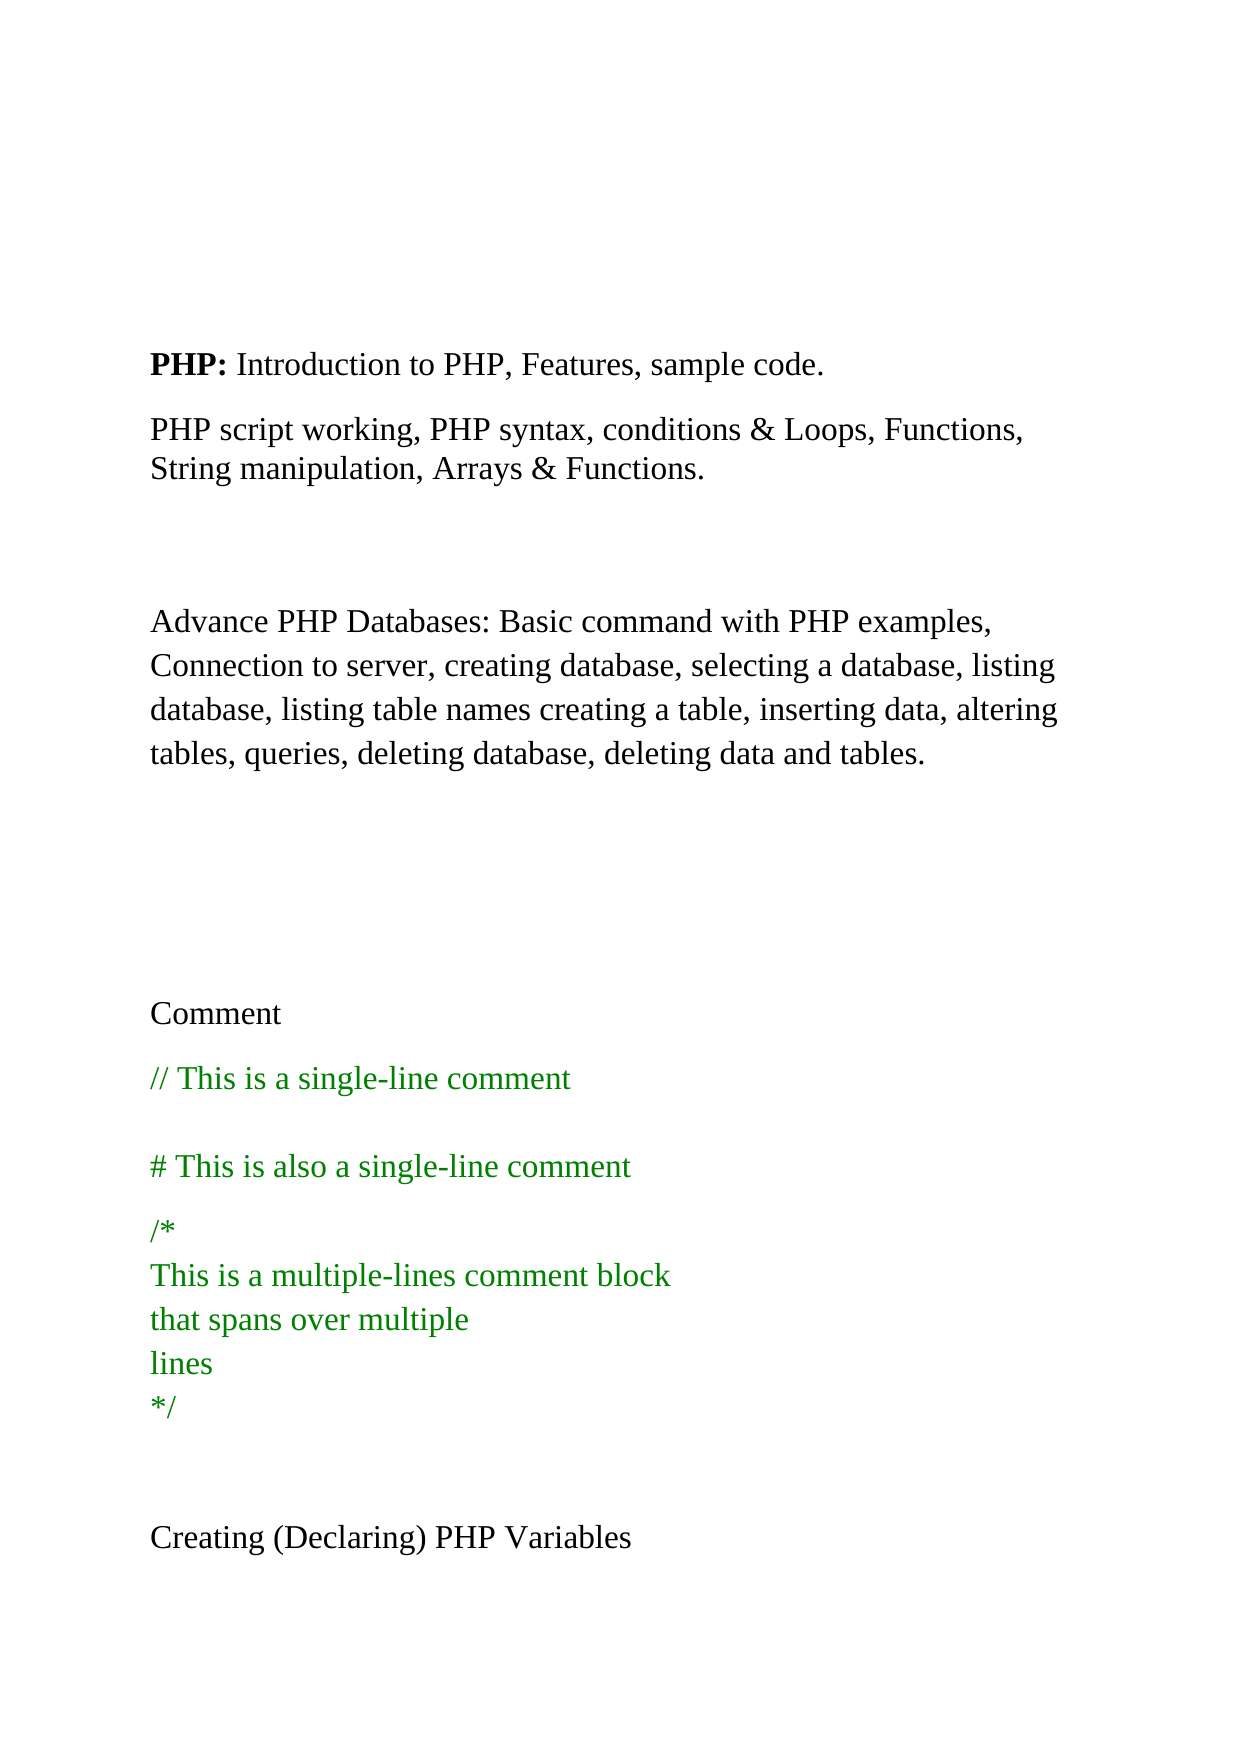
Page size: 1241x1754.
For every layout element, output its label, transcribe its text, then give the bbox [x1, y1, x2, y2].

text PHP script working, PHP syntax, conditions & Loops, Functions, String manipulation, Arrays & Functions. [150, 409, 1090, 486]
text Advance PHP Databases: Basic command with PHP examples, Connection to server, creating database, selecting a database, listing database, listing table names creating a table, inserting data, altering tables, queries, deleting database, deleting data and tables. [150, 601, 1090, 772]
text /* This is a multiple-lines comment block that spans over multiple lines */ [150, 1211, 1090, 1426]
text Creating (Declaring) PHP Variables [150, 1517, 1090, 1555]
text Comment [150, 993, 1090, 1031]
text PHP: Introduction to PHP, Features, sample code. [150, 345, 1090, 383]
text // This is a single-line comment # This is also a single-line comment [150, 1058, 1090, 1184]
